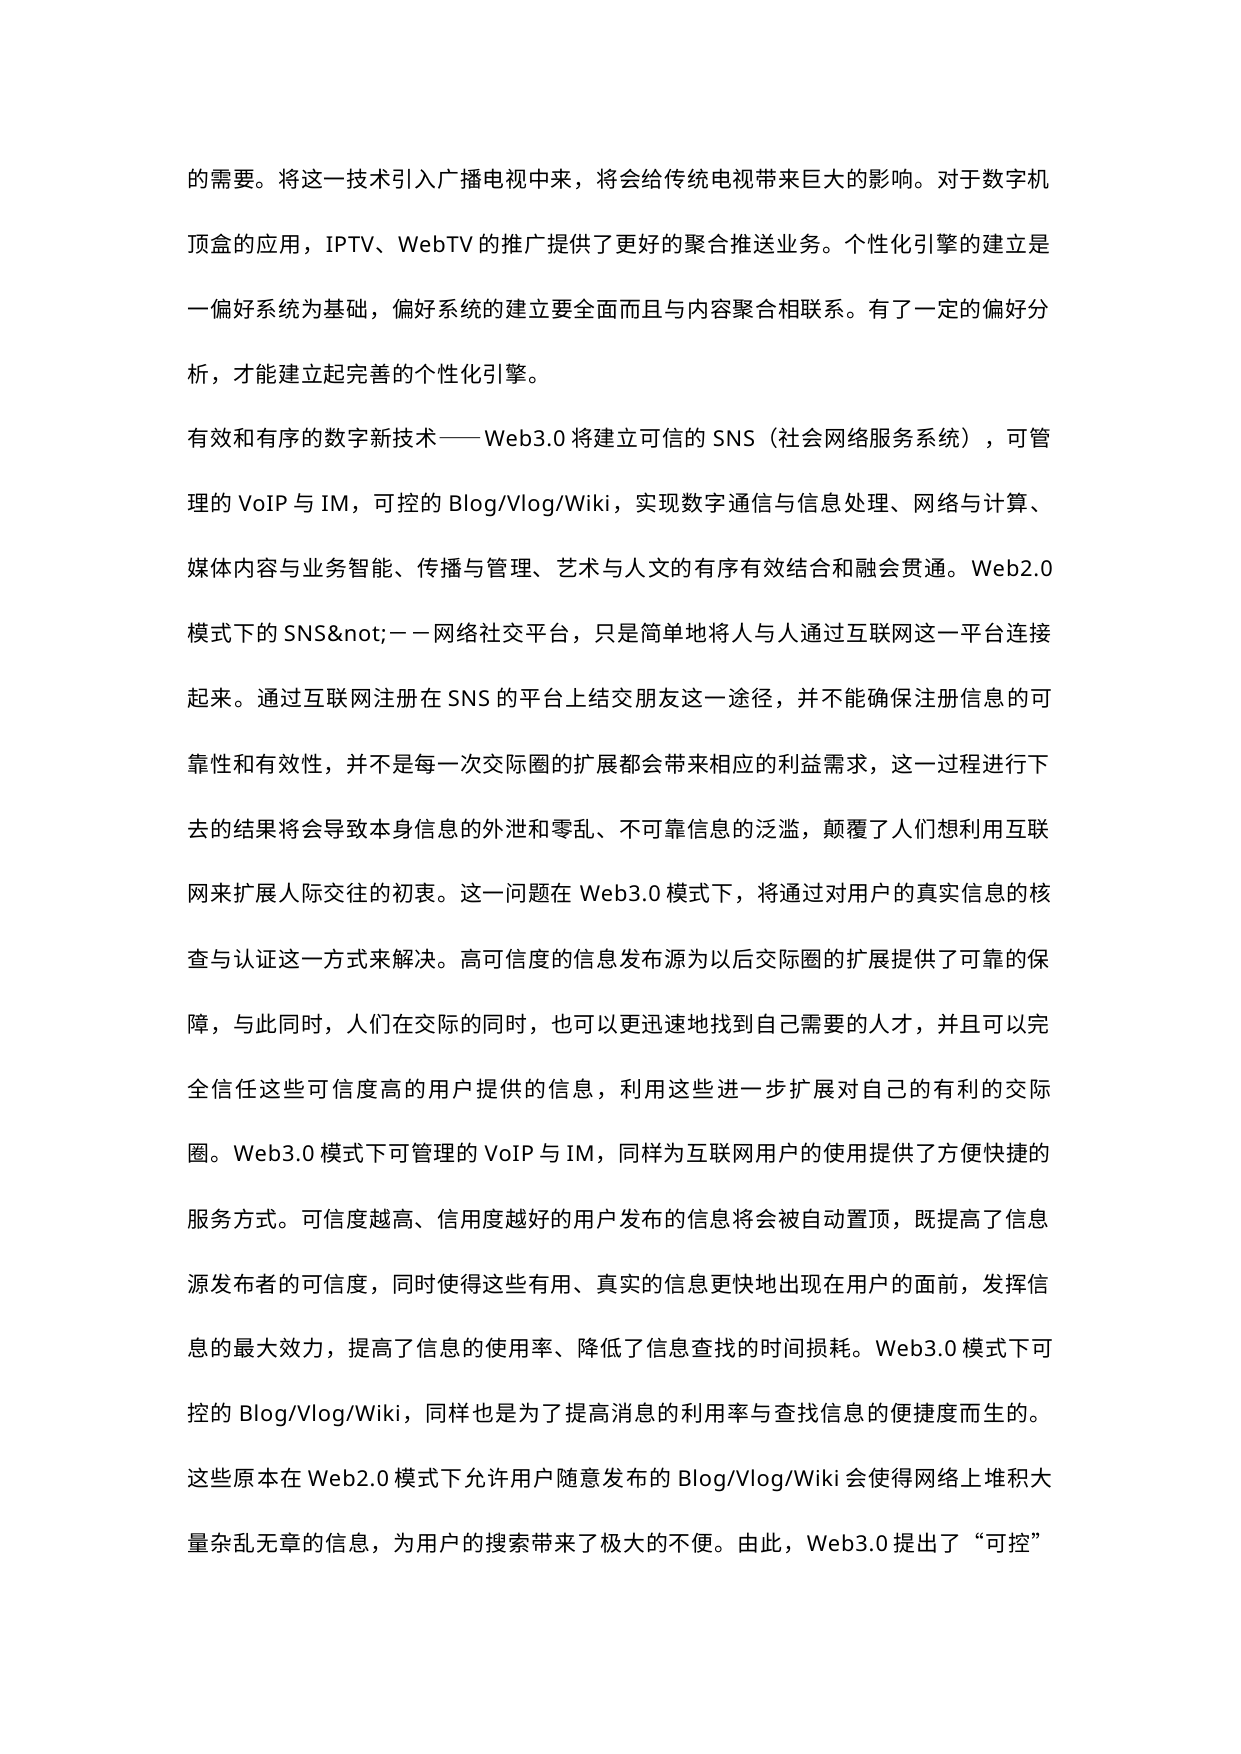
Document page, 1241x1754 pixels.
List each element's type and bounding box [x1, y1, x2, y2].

text [187, 162, 1053, 389]
text [187, 421, 1053, 1559]
